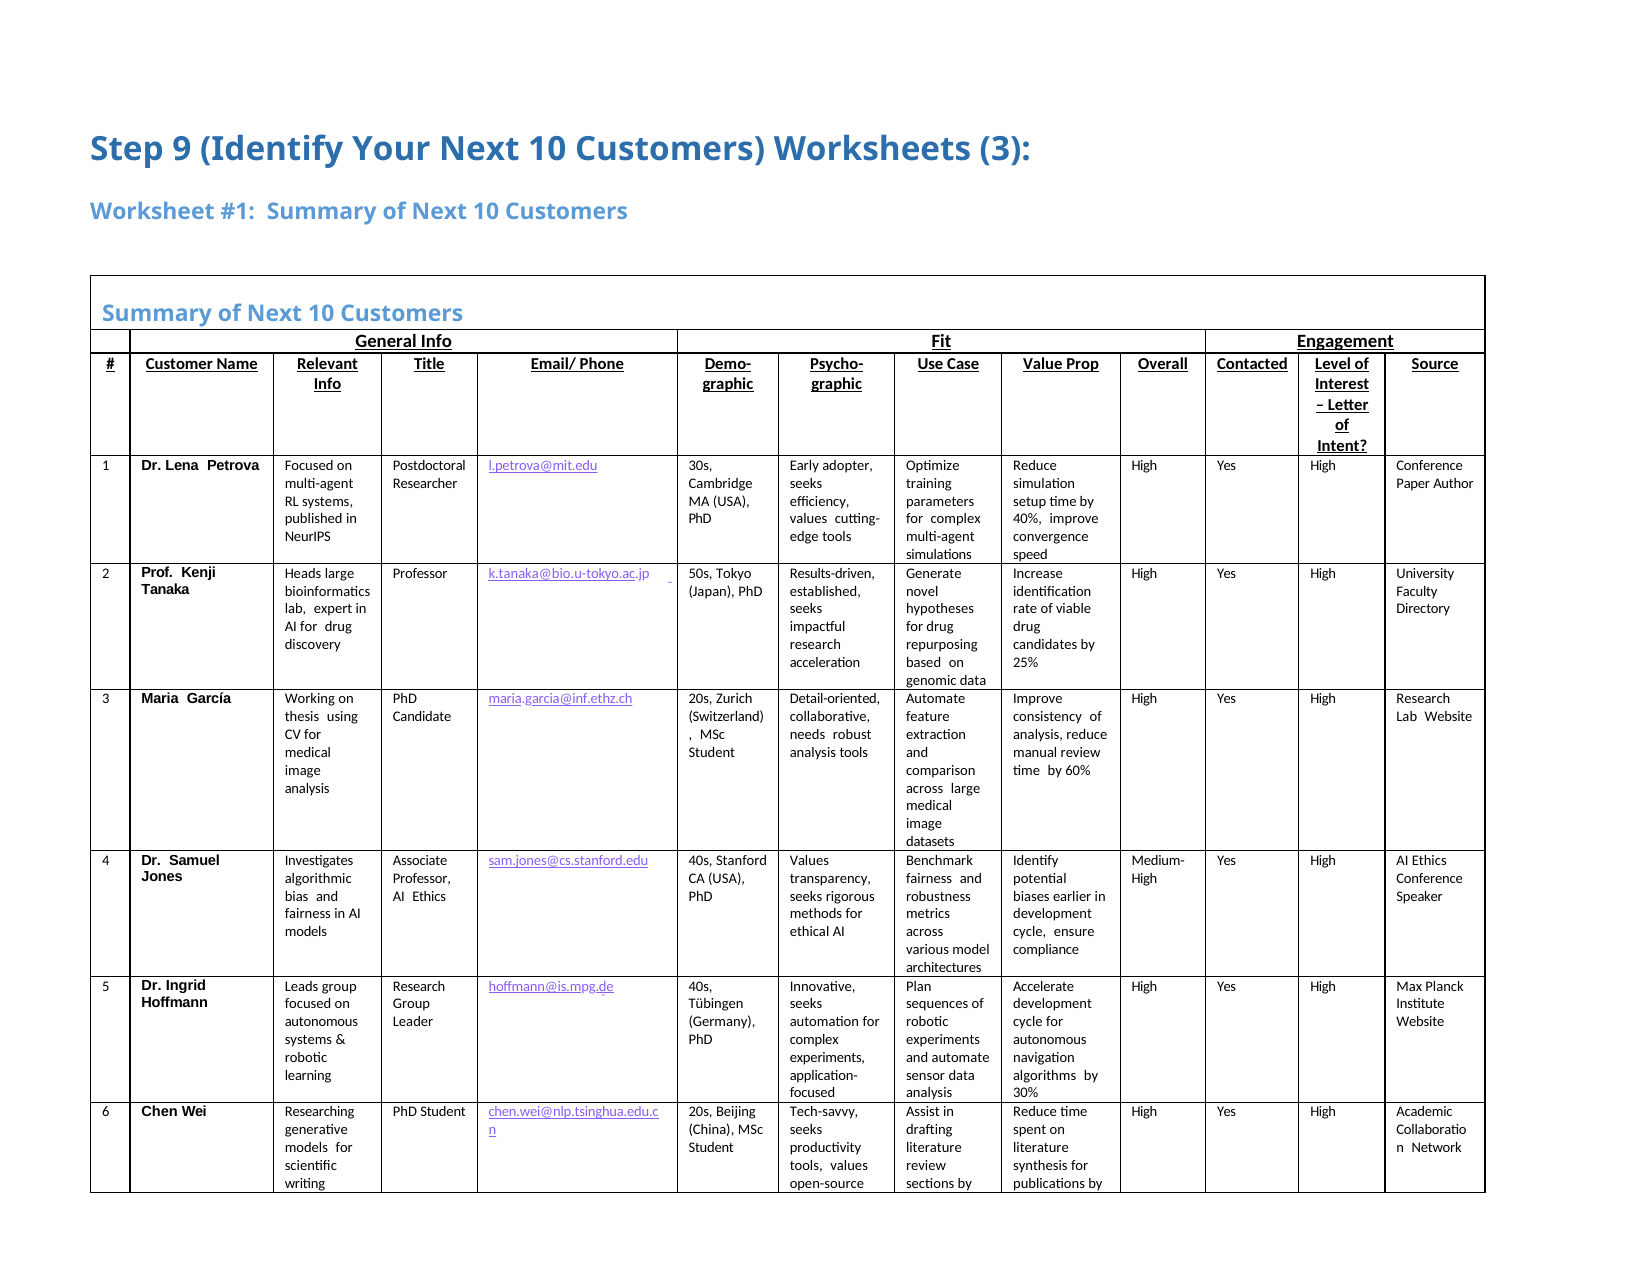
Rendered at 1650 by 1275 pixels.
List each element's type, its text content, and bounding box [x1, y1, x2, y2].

table_cell Reduce simulation setup time by 40%, improve convergence speed [1002, 456, 1120, 563]
table_cell 50s, Tokyo (Japan), PhD [678, 564, 778, 689]
table_cell Max Planck Institute Website [1386, 977, 1484, 1102]
table_cell High [1299, 851, 1384, 976]
table_cell High [1121, 1103, 1205, 1192]
table_cell Focused on multi-agent RL systems, published in NeurIPS [274, 456, 381, 563]
table_cell PhD Candidate [382, 690, 477, 850]
table_cell Improve consistency of analysis, reduce manual review time by 60% [1002, 690, 1120, 850]
table_cell Early adopter, seeks efficiency, values cutting-edge tools [779, 456, 894, 563]
table_cell Innovative, seeks automation for complex experiments, application-focused [779, 977, 894, 1102]
table_cell Conference Paper Author [1386, 456, 1484, 563]
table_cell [274, 1103, 381, 1192]
table_cell Customer Name [131, 354, 273, 455]
table_cell Working on thesis using CV for medical image analysis [274, 690, 381, 850]
table_cell Yes [1206, 564, 1298, 689]
table_cell k.tanaka@bio.u-tokyo.ac.jp [478, 564, 677, 689]
table_cell High [1121, 456, 1205, 563]
table_cell 40s, Stanford CA (USA), PhD [678, 851, 778, 976]
table_cell 4 [91, 851, 129, 976]
table_cell High [1121, 977, 1205, 1102]
table_cell Automate feature extraction and comparison across large medical image datasets [895, 690, 1001, 850]
table_cell Relevant Info [274, 354, 381, 455]
table_cell AI Ethics Conference Speaker [1386, 851, 1484, 976]
table_cell Email/ Phone [478, 354, 677, 455]
table_cell University Faculty Directory [1386, 564, 1484, 689]
table_cell Results-driven, established, seeks impactful research acceleration [779, 564, 894, 689]
table_cell sam.jones@cs.stanford.edu [478, 851, 677, 976]
table_cell Dr. Lena Petrova [131, 456, 273, 563]
table_cell Dr. Ingrid Hoffmann [131, 977, 273, 1102]
table_cell Yes [1206, 1103, 1298, 1192]
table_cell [1002, 1103, 1120, 1192]
table_cell 6 [91, 1103, 129, 1192]
table_cell Chen Wei [131, 1103, 273, 1192]
subtitle Worksheet #1: Summary of Next 10 Customers [90, 195, 1560, 226]
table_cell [678, 1103, 778, 1192]
table_cell High [1299, 1103, 1384, 1192]
table_cell Generate novel hypotheses for drug repurposing based on genomic data [895, 564, 1001, 689]
table_cell Increase identification rate of viable drug candidates by 25% [1002, 564, 1120, 689]
table_cell High [1121, 564, 1205, 689]
table_cell 5 [91, 977, 129, 1102]
table_cell Postdoctoral Researcher [382, 456, 477, 563]
table_cell Identify potential biases earlier in development cycle, ensure compliance [1002, 851, 1120, 976]
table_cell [478, 1103, 677, 1192]
subtitle Step 9 (Identify Your Next 10 Customers) Worksheets (3): [90, 125, 1560, 170]
table_cell Detail-oriented, collaborative, needs robust analysis tools [779, 690, 894, 850]
table_header Summary of Next 10 Customers [91, 276, 1484, 328]
table_cell Plan sequences of robotic experiments and automate sensor data analysis [895, 977, 1001, 1102]
table_cell Yes [1206, 690, 1298, 850]
table_cell [91, 330, 129, 352]
table_cell Maria García [131, 690, 273, 850]
table_cell High [1299, 690, 1384, 850]
table_cell Yes [1206, 851, 1298, 976]
table_cell l.petrova@mit.edu [478, 456, 677, 563]
table_cell Use Case [895, 354, 1001, 455]
table_cell Heads large bioinformatics lab, expert in AI for drug discovery [274, 564, 381, 689]
table_cell hoffmann@is.mpg.de [478, 977, 677, 1102]
table_cell Investigates algorithmic bias and fairness in AI models [274, 851, 381, 976]
table_cell Source [1386, 354, 1484, 455]
table_cell # [91, 354, 129, 455]
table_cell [779, 1103, 894, 1192]
table_cell Research Group Leader [382, 977, 477, 1102]
table_cell PhD Student [382, 1103, 477, 1192]
table_cell Benchmark fairness and robustness metrics across various model architectures [895, 851, 1001, 976]
table_cell Value Prop [1002, 354, 1120, 455]
table_cell 2 [91, 564, 129, 689]
table_cell Optimize training parameters for complex multi-agent simulations [895, 456, 1001, 563]
table_cell Title [382, 354, 477, 455]
table_cell 1 [91, 456, 129, 563]
table_cell Fit [678, 330, 1205, 352]
table_cell High [1299, 977, 1384, 1102]
table_cell Research Lab Website [1386, 690, 1484, 850]
table_cell Professor [382, 564, 477, 689]
table_cell Yes [1206, 977, 1298, 1102]
table_cell High [1299, 456, 1384, 563]
table_cell Demo-graphic [678, 354, 778, 455]
table_cell Dr. Samuel Jones [131, 851, 273, 976]
table_cell 40s, Tübingen (Germany), PhD [678, 977, 778, 1102]
table_cell Psycho-graphic [779, 354, 894, 455]
table_cell Prof. Kenji Tanaka [131, 564, 273, 689]
table_cell Accelerate development cycle for autonomous navigation algorithms by 30% [1002, 977, 1120, 1102]
table_cell Overall [1121, 354, 1205, 455]
table_cell High [1121, 690, 1205, 850]
table_cell Values transparency, seeks rigorous methods for ethical AI [779, 851, 894, 976]
table_cell General Info [131, 330, 677, 352]
table_cell Level of Interest – Letter of Intent? [1299, 354, 1384, 455]
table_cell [1386, 1103, 1484, 1192]
table_cell maria.garcia@inf.ethz.ch [478, 690, 677, 850]
table_cell Engagement [1206, 330, 1484, 352]
table_cell 30s, Cambridge MA (USA), PhD [678, 456, 778, 563]
table_cell 20s, Zurich (Switzerland), MSc Student [678, 690, 778, 850]
table_cell 3 [91, 690, 129, 850]
table_cell Yes [1206, 456, 1298, 563]
table_cell High [1299, 564, 1384, 689]
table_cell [895, 1103, 1001, 1192]
table_cell Contacted [1206, 354, 1298, 455]
table_cell Leads group focused on autonomous systems & robotic learning [274, 977, 381, 1102]
table_cell Medium- High [1121, 851, 1205, 976]
table_cell Associate Professor, AI Ethics [382, 851, 477, 976]
